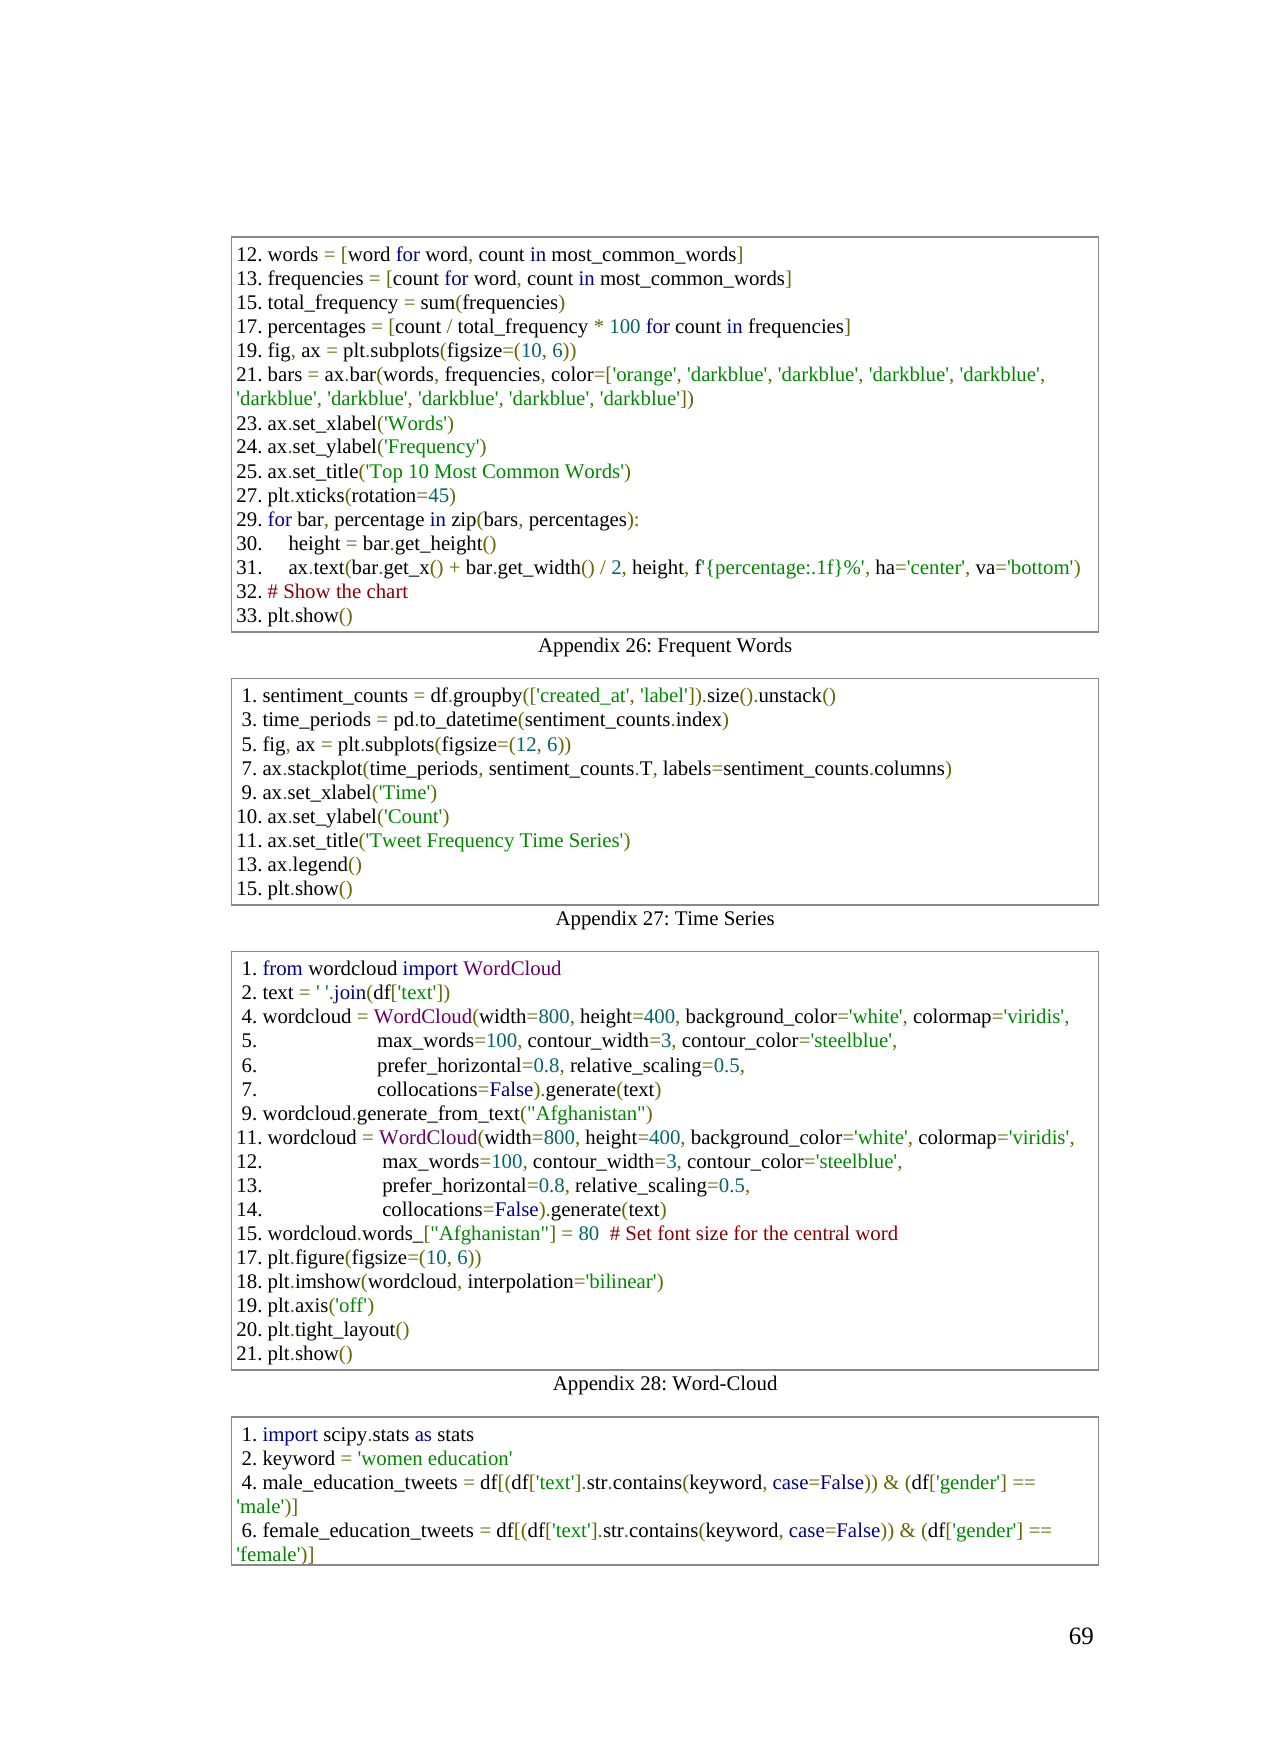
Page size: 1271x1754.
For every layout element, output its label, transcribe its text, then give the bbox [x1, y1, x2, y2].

text 21. plt.show() [232, 1336, 1098, 1369]
text 7. ax.stackplot(time_periods, sentiment_counts.T, labels=sentiment_counts.columns) [236, 756, 1094, 779]
text 25. ax.set_title('Top 10 Most Common Words') [236, 458, 1094, 483]
text 31. ax.text(bar.get_x() + bar.get_width() / 2, height, f'{percentage:.1f}%', ha='center', va='bottom') [236, 555, 1094, 579]
text 5. max_words=100, contour_width=3, contour_color='steelblue', [236, 1028, 1094, 1052]
text 29. for bar, percentage in zip(bars, percentages): [236, 507, 1094, 531]
text 3. time_periods = pd.to_datetime(sentiment_counts.index) [236, 707, 1094, 731]
text 10. ax.set_ylabel('Count') [236, 804, 1094, 828]
text 6. prefer_horizontal=0.8, relative_scaling=0.5, [236, 1052, 1094, 1077]
text 15. total_frequency = sum(frequencies) [236, 290, 1094, 314]
text 2. keyword = 'women education' [236, 1446, 1094, 1470]
text 20. plt.tight_layout() [236, 1317, 1094, 1336]
text 19. fig, ax = plt.subplots(figsize=(10, 6)) [236, 338, 1094, 362]
text 9. ax.set_xlabel('Time') [236, 779, 1094, 804]
text 11. wordcloud = WordCloud(width=800, height=400, background_color='white', colormap='viridis', [236, 1125, 1094, 1149]
text 15. wordcloud.words_["Afghanistan"] = 80 # Set font size for the central word [236, 1221, 1094, 1245]
text 27. plt.xticks(rotation=45) [236, 483, 1094, 507]
text 14. collocations=False).generate(text) [236, 1197, 1094, 1221]
text 33. plt.show() [232, 597, 1098, 631]
text 13. ax.legend() [236, 852, 1094, 870]
text Appendix 26: Frequent Words [236, 633, 1094, 657]
text 2. text = ' '.join(df['text']) [236, 980, 1094, 1004]
text 12. max_words=100, contour_width=3, contour_color='steelblue', [236, 1149, 1094, 1173]
text 1. sentiment_counts = df.groupby(['created_at', 'label']).size().unstack() [232, 679, 1098, 707]
text 15. plt.show() [232, 870, 1098, 904]
text 19. plt.axis('off') [236, 1293, 1094, 1317]
text 9. wordcloud.generate_from_text("Afghanistan") [236, 1101, 1094, 1125]
text 5. fig, ax = plt.subplots(figsize=(12, 6)) [236, 731, 1094, 756]
text 32. # Show the chart [236, 579, 1094, 597]
text Appendix 27: Time Series [236, 906, 1094, 930]
text 4. wordcloud = WordCloud(width=800, height=400, background_color='white', colormap='viridis', [236, 1004, 1094, 1028]
text 13. prefer_horizontal=0.8, relative_scaling=0.5, [236, 1173, 1094, 1197]
text 1. from wordcloud import WordCloud [232, 952, 1098, 980]
text 23. ax.set_xlabel('Words') [236, 410, 1094, 434]
text 4. male_education_tweets = df[(df['text'].str.contains(keyword, case=False)) & (df['gender'] == 'male')] [236, 1470, 1094, 1518]
text 17. plt.figure(figsize=(10, 6)) [236, 1245, 1094, 1269]
text 1. import scipy.stats as stats [232, 1418, 1098, 1446]
text 7. collocations=False).generate(text) [236, 1077, 1094, 1101]
text Appendix 28: Word-Cloud [236, 1371, 1094, 1395]
text 18. plt.imshow(wordcloud, interpolation='bilinear') [236, 1269, 1094, 1293]
text 11. ax.set_title('Tweet Frequency Time Series') [236, 828, 1094, 852]
text 30. height = bar.get_height() [236, 531, 1094, 555]
text 21. bars = ax.bar(words, frequencies, color=['orange', 'darkblue', 'darkblue', 'darkblue', 'darkblue', 'darkblue', 'darkblue', 'darkblue', 'darkblue', 'darkblue']) [236, 362, 1094, 410]
text 24. ax.set_ylabel('Frequency') [236, 434, 1094, 458]
text 12. words = [word for word, count in most_common_words] [232, 238, 1098, 266]
text 17. percentages = [count / total_frequency * 100 for count in frequencies] [236, 314, 1094, 338]
text 13. frequencies = [count for word, count in most_common_words] [236, 266, 1094, 290]
text 6. female_education_tweets = df[(df['text'].str.contains(keyword, case=False)) & (df['gender'] == 'female')] [236, 1518, 1094, 1564]
